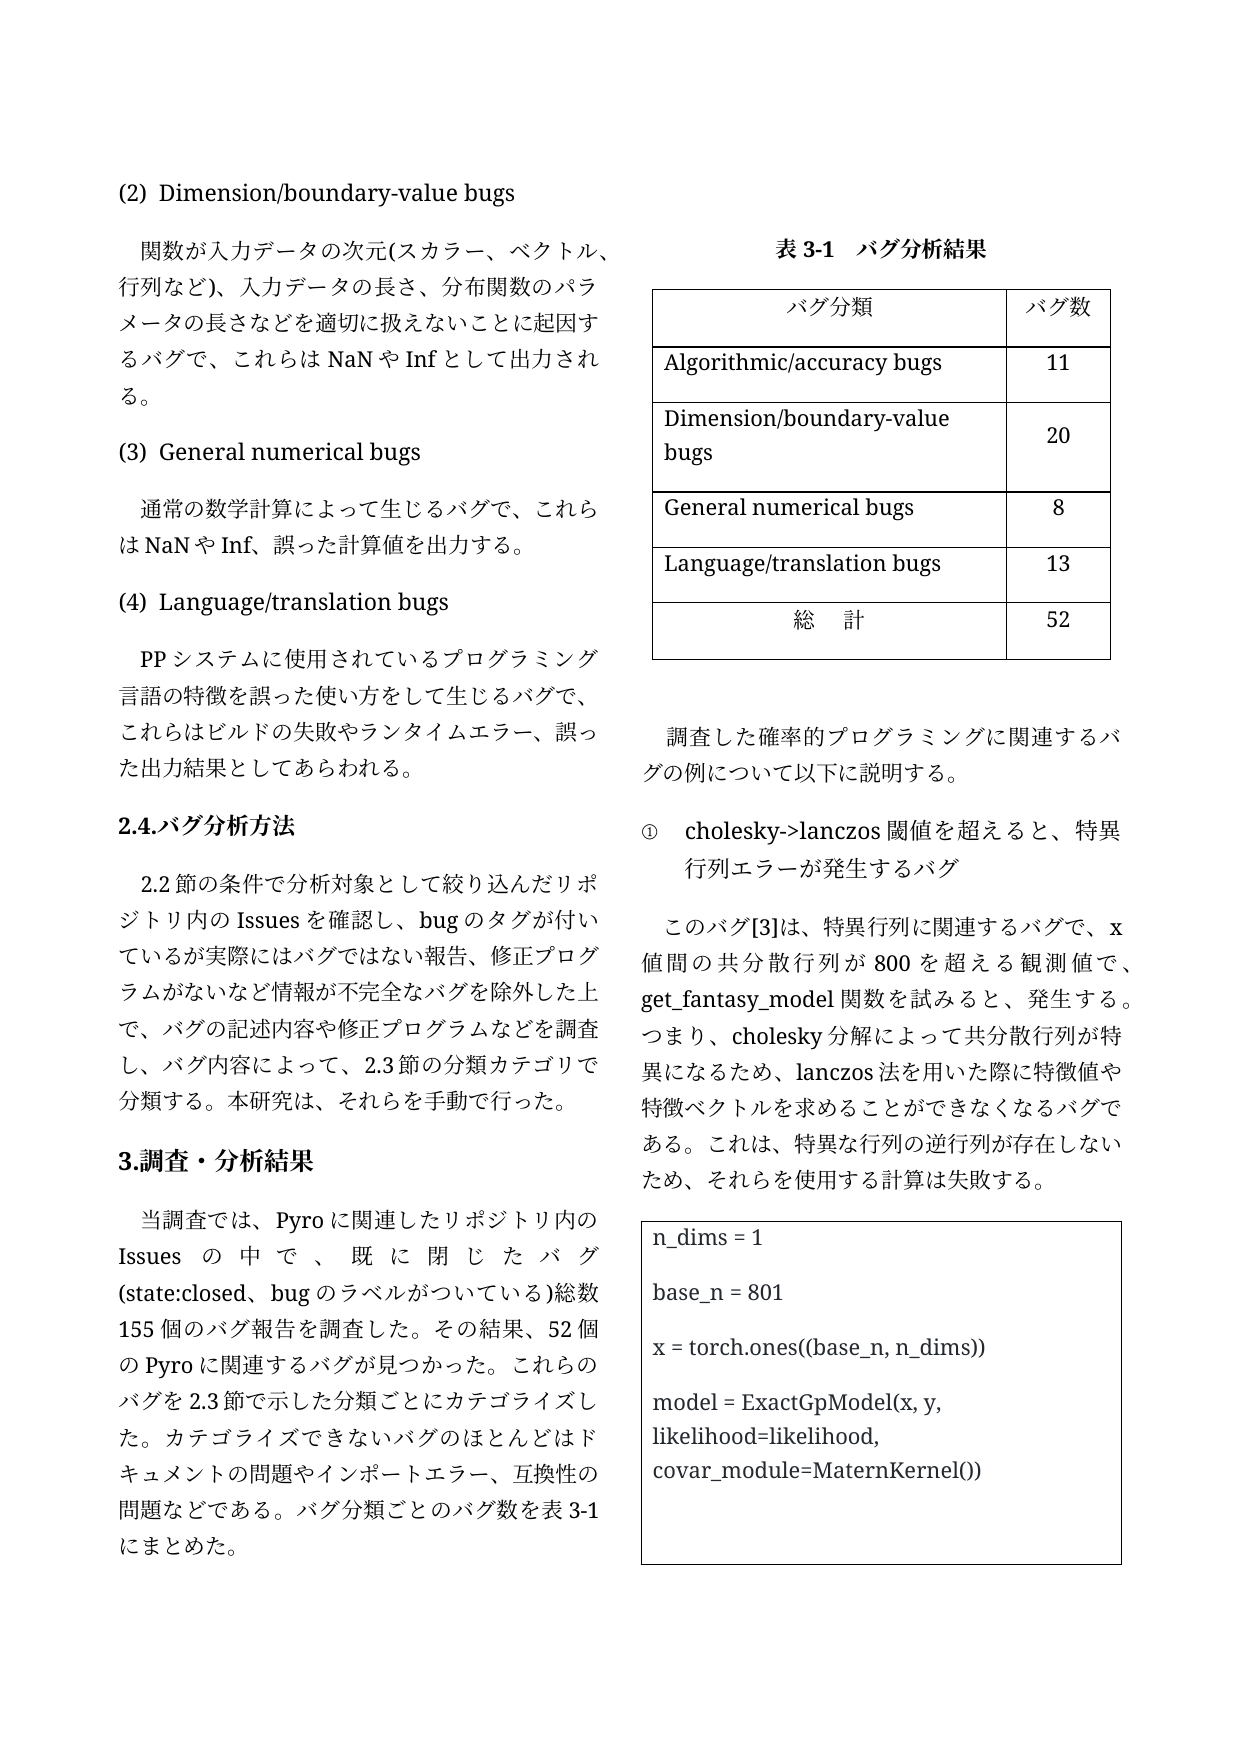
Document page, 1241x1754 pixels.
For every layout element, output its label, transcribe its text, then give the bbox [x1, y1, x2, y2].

subtitle バグ分析方法 [118, 808, 599, 841]
text 関数が入力データの次元(スカラー、ベクトル、行列など)、入力データの長さ、分布関数のパラメータの長さなどを適切に扱えないことに起因するバグで、これらはNaNやInfとして出力される。 [118, 234, 599, 410]
table_cell Dimension/boundary-value bugs [653, 403, 1006, 491]
table_cell 20 [1007, 403, 1110, 491]
table_cell 13 [1007, 548, 1110, 602]
text このバグ[3]は、特異行列に関連するバグで、x値間の共分散行列が800を超える観測値で、get_fantasy_model関数を試みると、発生する。つまり、cholesky分解によって共分散行列が特異になるため、lanczos法を用いた際に特徴値や特徴ベクトルを求めることができなくなるバグである。これは、特異な行列の逆行列が存在しないため、それらを使用する計算は失敗する。 [641, 910, 1122, 1195]
text 2.2節の条件で分析対象として絞り込んだリポジトリ内のIssuesを確認し、bugのタグが付いているが実際にはバグではない報告、修正プログラムがないなど情報が不完全なバグを除外した上で、バグの記述内容や修正プログラムなどを調査し、バグ内容によって、2.3節の分類カテゴリで分類する。本研究は、それらを手動で行った。 [118, 867, 599, 1116]
list Language/translation bugs [118, 586, 599, 617]
text 調査した確率的プログラミングに関連するバグの例について以下に説明する。 [641, 720, 1122, 788]
text 当調査では、Pyroに関連したリポジトリ内の Issuesの中で、既に閉じたバグ(state:closed、bugのラベルがついている)総数155個のバグ報告を調査した。その結果、52個のPyroに関連するバグが見つかった。これらのバグを2.3節で示した分類ごとにカテゴライズした。カテゴライズできないバグのほとんどはドキュメントの問題やインポートエラー、互換性の問題などである。バグ分類ごとのバグ数を表3-1にまとめた。 [118, 1203, 599, 1561]
text 表 3-1 バグ分析結果 [641, 232, 1122, 264]
list Dimension/boundary-value bugs [118, 177, 599, 208]
table_cell Algorithmic/accuracy bugs [653, 348, 1006, 402]
list General numerical bugs [118, 436, 599, 467]
subtitle 調査・分析結果 [118, 1141, 599, 1177]
table_cell Language/translation bugs [653, 548, 1006, 602]
table_cell 11 [1007, 348, 1110, 402]
text 通常の数学計算によって生じるバグで、これらはNaNやInf、誤った計算値を出力する。 [118, 493, 599, 560]
text PPシステムに使用されているプログラミング言語の特徴を誤った使い方をして生じるバグで、これらはビルドの失敗やランタイムエラー、誤った出力結果としてあらわれる。 [118, 643, 599, 783]
table_cell 8 [1007, 493, 1110, 547]
table_cell 総 計 [653, 603, 1006, 659]
list cholesky->lanczos閾値を超えると、特異行列エラーが発生するバグ [641, 813, 1122, 884]
table_cell 52 [1007, 603, 1110, 659]
table_header バグ数 [1007, 290, 1110, 346]
table_header バグ分類 [653, 290, 1006, 346]
table_cell General numerical bugs [653, 493, 1006, 547]
